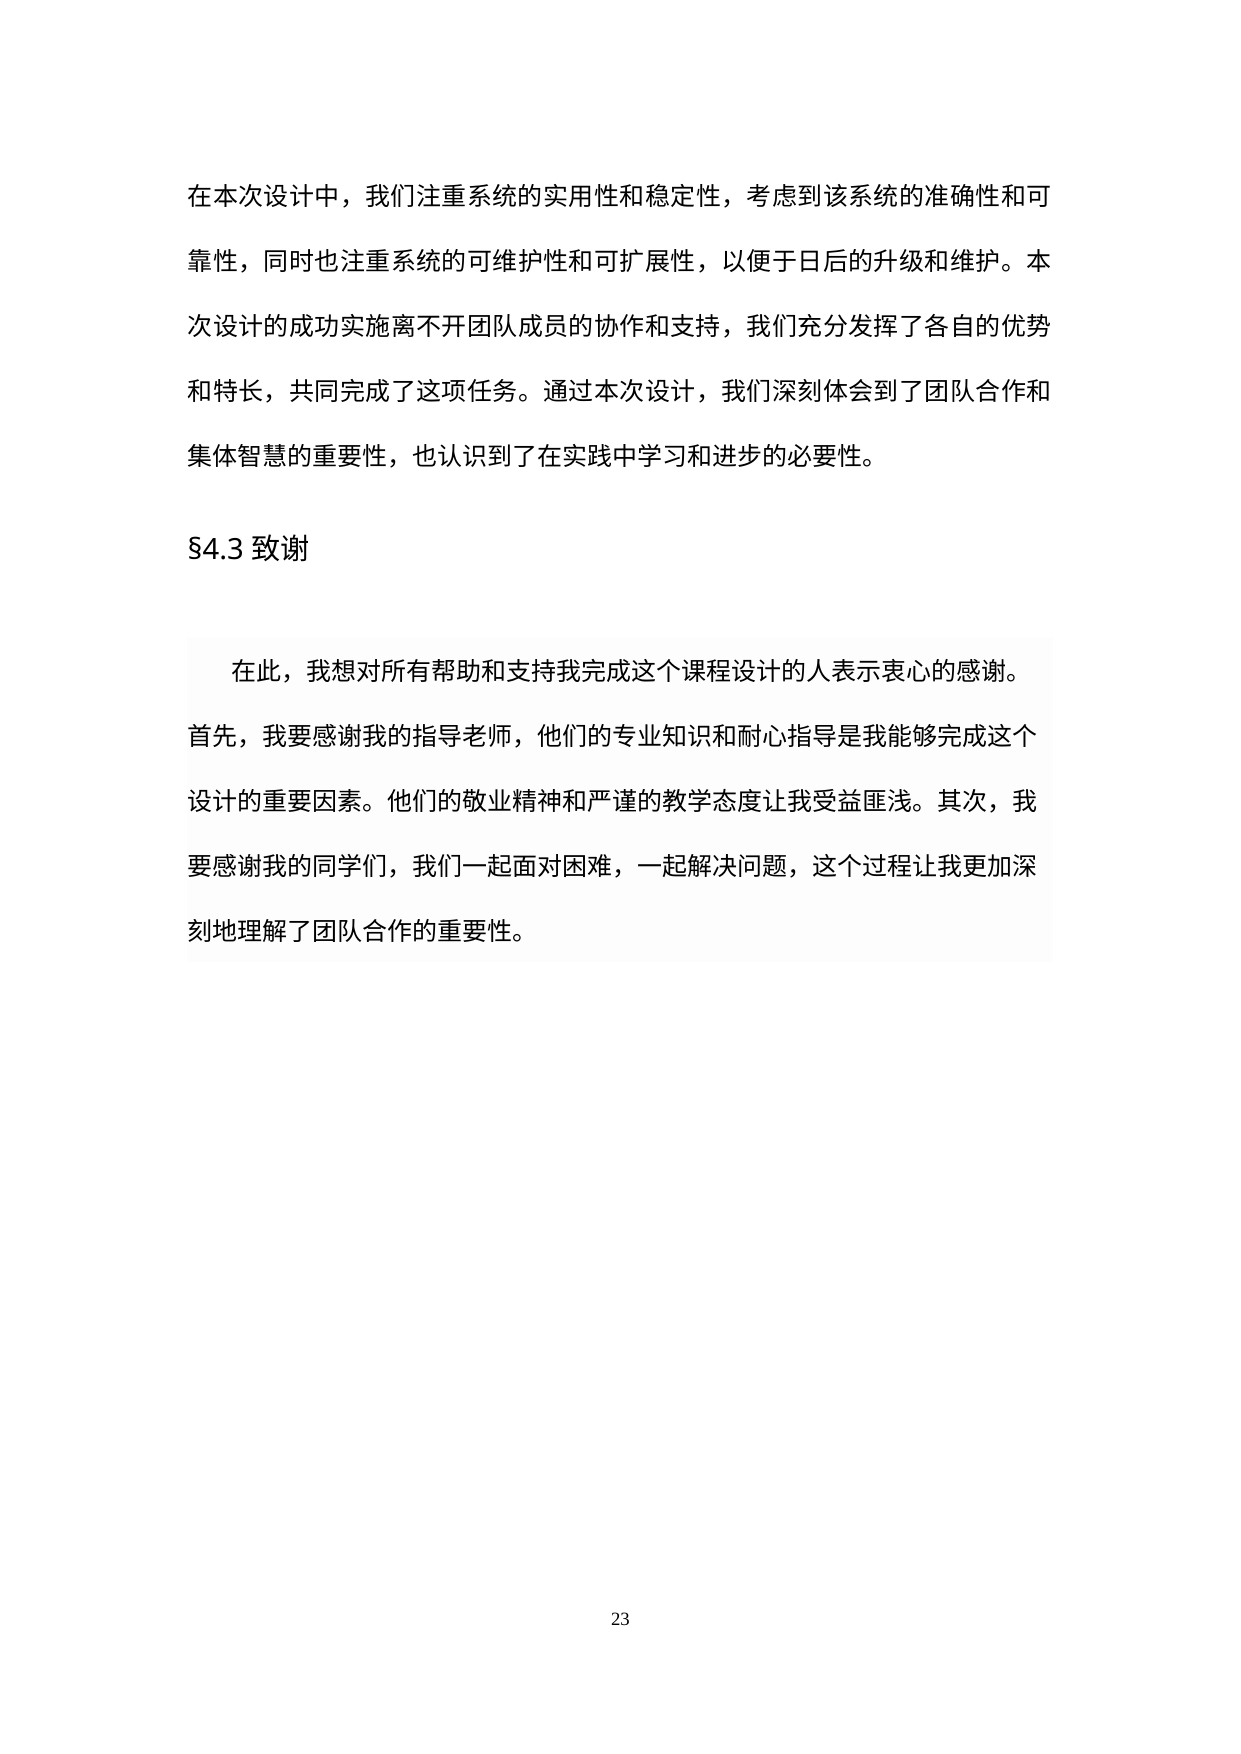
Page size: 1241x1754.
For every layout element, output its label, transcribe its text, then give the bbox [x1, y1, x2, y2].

subtitle §4.3 致谢 [187, 514, 1053, 579]
text 在此，我想对所有帮助和支持我完成这个课程设计的人表示衷心的感谢。首先，我要感谢我的指导老师，他们的专业知识和耐心指导是我能够完成这个设计的重要因素。他们的敬业精神和严谨的教学态度让我受益匪浅。其次，我要感谢我的同学们，我们一起面对困难，一起解决问题，这个过程让我更加深刻地理解了团队合作的重要性。 [187, 637, 1053, 962]
text 在本次设计中，我们注重系统的实用性和稳定性，考虑到该系统的准确性和可靠性，同时也注重系统的可维护性和可扩展性，以便于日后的升级和维护。本次设计的成功实施离不开团队成员的协作和支持，我们充分发挥了各自的优势和特长，共同完成了这项任务。通过本次设计，我们深刻体会到了团队合作和集体智慧的重要性，也认识到了在实践中学习和进步的必要性。 [187, 162, 1053, 487]
